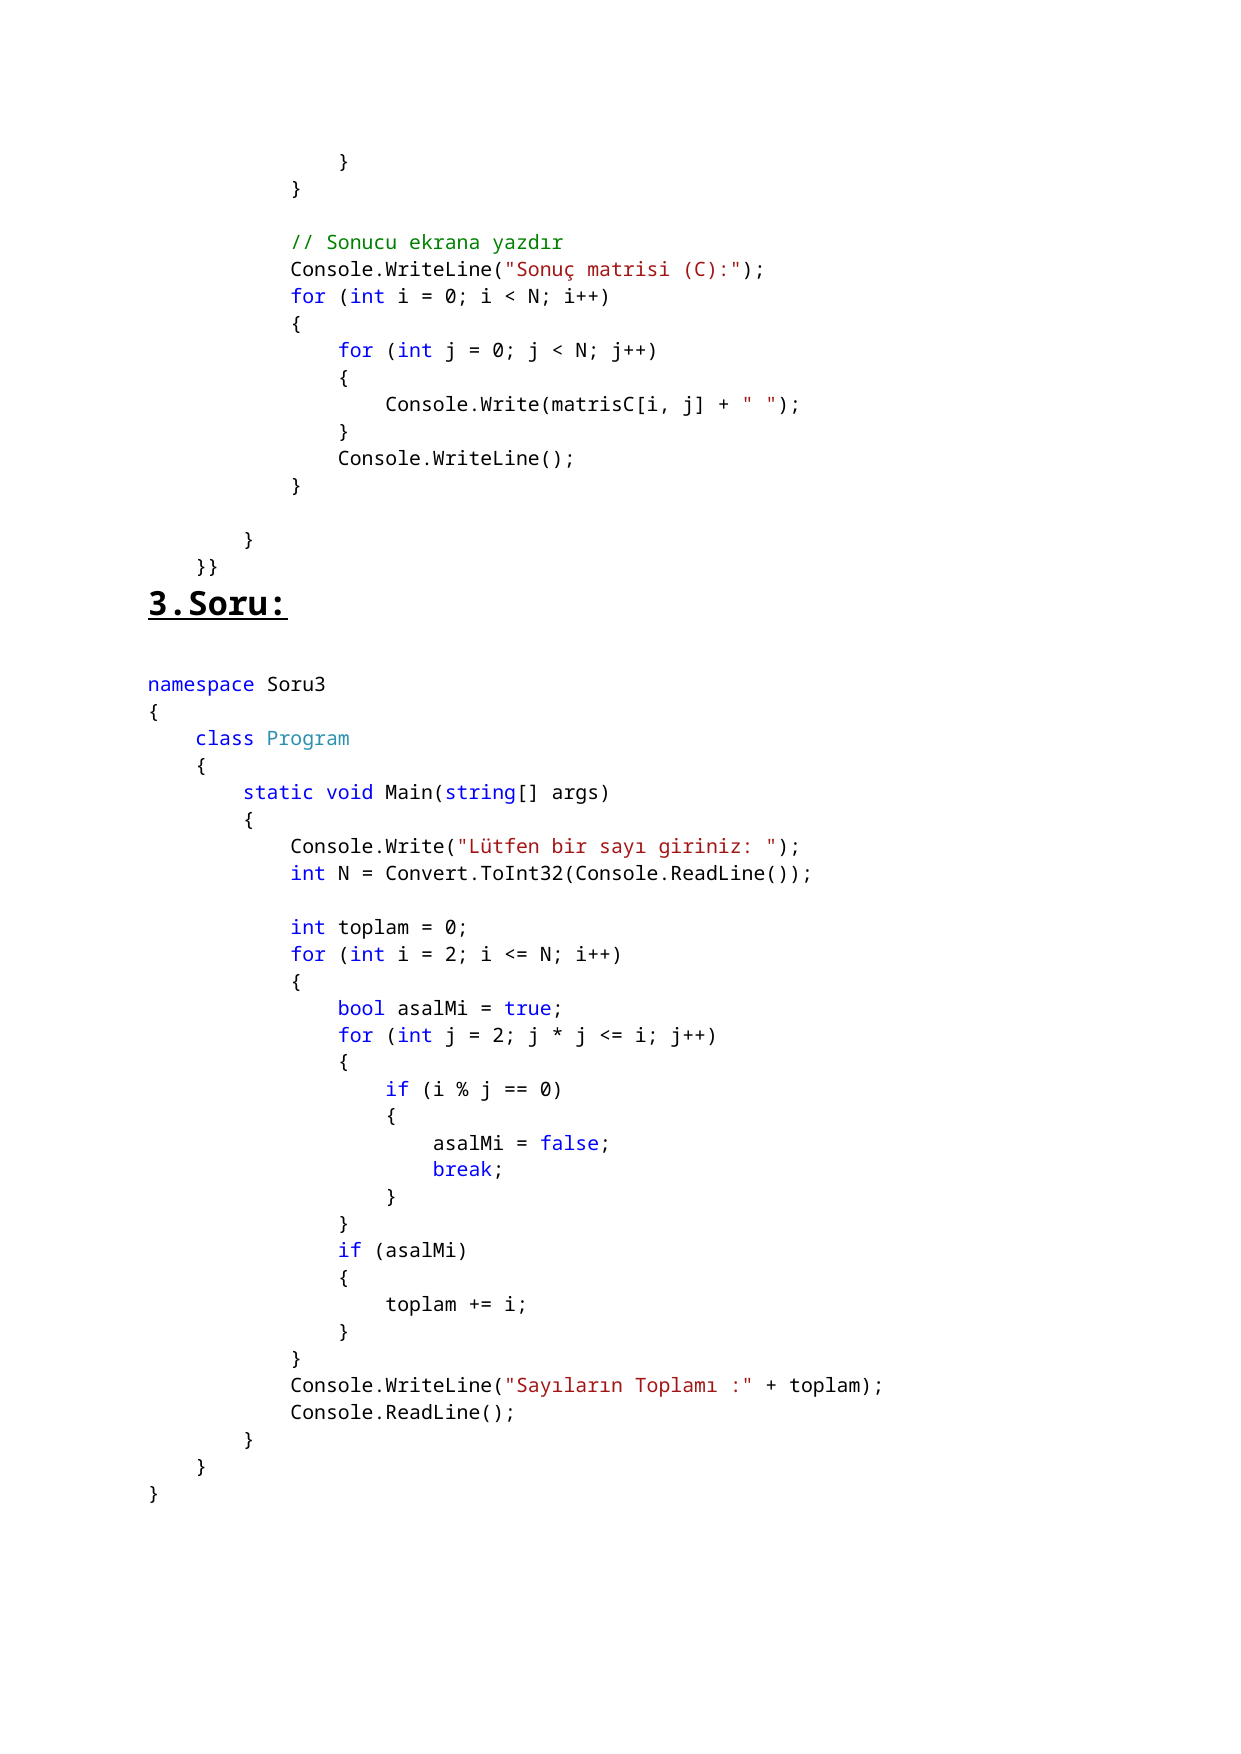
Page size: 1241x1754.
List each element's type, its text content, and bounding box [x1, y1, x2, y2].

text int N = Convert.ToInt32(Console.ReadLine()); [148, 859, 1093, 886]
text } [148, 1426, 1093, 1452]
text static void Main(string[] args) [148, 778, 1093, 805]
text asalMi = false; [148, 1129, 1093, 1156]
text if (asalMi) [148, 1237, 1093, 1264]
text Console.WriteLine("Sonuç matrisi (C):"); [148, 256, 1093, 282]
text { [148, 751, 1093, 778]
text { [148, 1048, 1093, 1075]
text if (i % j == 0) [148, 1075, 1093, 1102]
text } [148, 1183, 1093, 1210]
text Console.WriteLine(); [148, 444, 1093, 471]
text Console.WriteLine("Sayıların Toplamı :" + toplam); [148, 1372, 1093, 1398]
text Console.ReadLine(); [148, 1398, 1093, 1426]
text } [148, 148, 1093, 174]
text toplam += i; [148, 1291, 1093, 1318]
text { [148, 805, 1093, 832]
text for (int i = 0; i < N; i++) [148, 282, 1093, 309]
text } [148, 1344, 1093, 1372]
text { [148, 967, 1093, 994]
text for (int j = 2; j * j <= i; j++) [148, 1021, 1093, 1048]
text } [148, 471, 1093, 498]
text 3.Soru: [148, 579, 1093, 625]
text } [148, 1452, 1093, 1479]
text { [148, 363, 1093, 390]
text Console.Write(matrisC[i, j] + " "); [148, 390, 1093, 417]
text } [148, 1318, 1093, 1344]
text break; [148, 1156, 1093, 1183]
text for (int i = 2; i <= N; i++) [148, 940, 1093, 967]
text namespace Soru3 [148, 670, 1093, 697]
text } [148, 525, 1093, 552]
text int toplam = 0; [148, 913, 1093, 940]
text { [148, 309, 1093, 336]
text Console.Write("Lütfen bir sayı giriniz: "); [148, 832, 1093, 859]
text for (int j = 0; j < N; j++) [148, 336, 1093, 363]
text } [148, 417, 1093, 444]
text class Program [148, 724, 1093, 751]
text bool asalMi = true; [148, 994, 1093, 1021]
text { [148, 1264, 1093, 1291]
text } [148, 1479, 1093, 1506]
text }} [148, 552, 1093, 579]
text { [148, 1102, 1093, 1129]
text // Sonucu ekrana yazdır [148, 228, 1093, 256]
text } [148, 1210, 1093, 1237]
text { [148, 697, 1093, 724]
text } [148, 174, 1093, 202]
